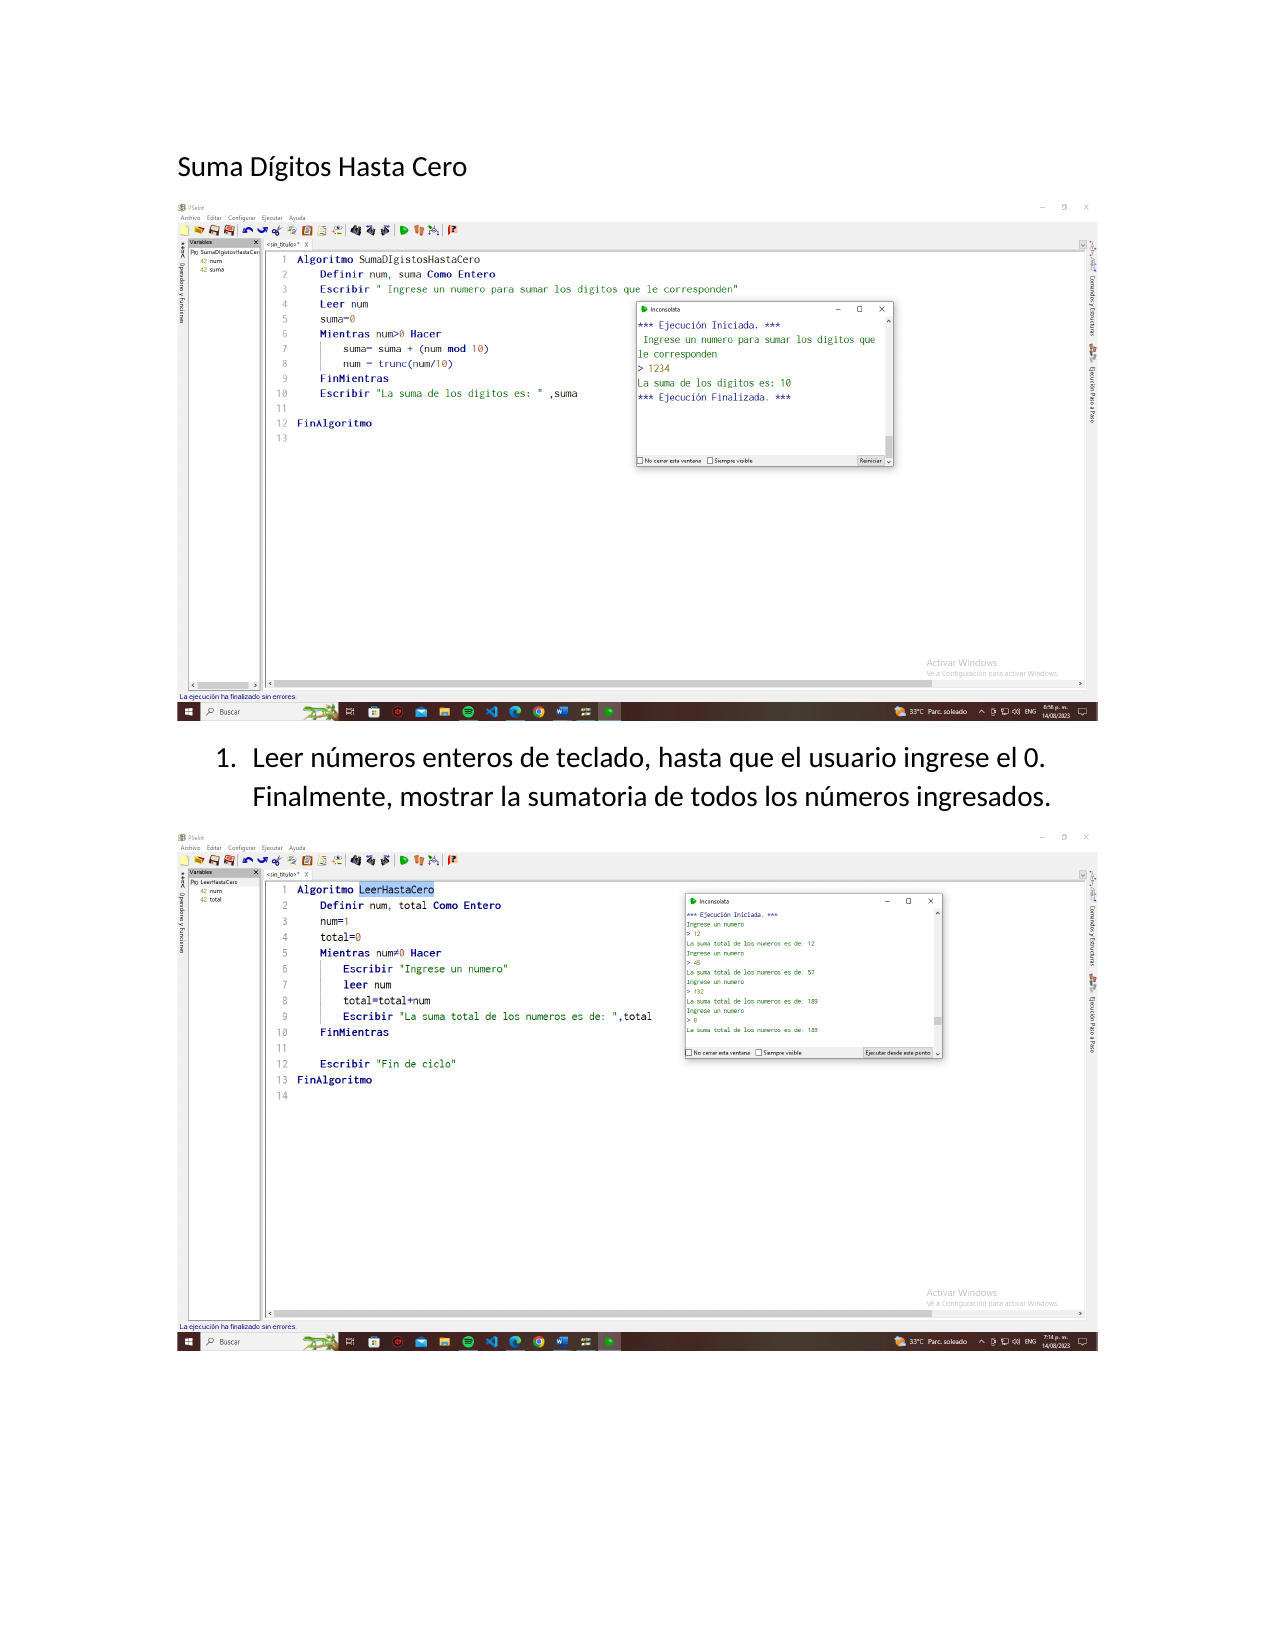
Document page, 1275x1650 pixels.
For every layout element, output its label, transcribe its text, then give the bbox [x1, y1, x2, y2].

list Leer números enteros de teclado, hasta que el usuario ingrese el 0. Finalmente, mostrar la sumatoria de todos los números ingresados. [215, 739, 1098, 813]
text Suma Dígitos Hasta Cero [177, 148, 1098, 183]
picture [177, 832, 1098, 1351]
picture [177, 202, 1098, 721]
